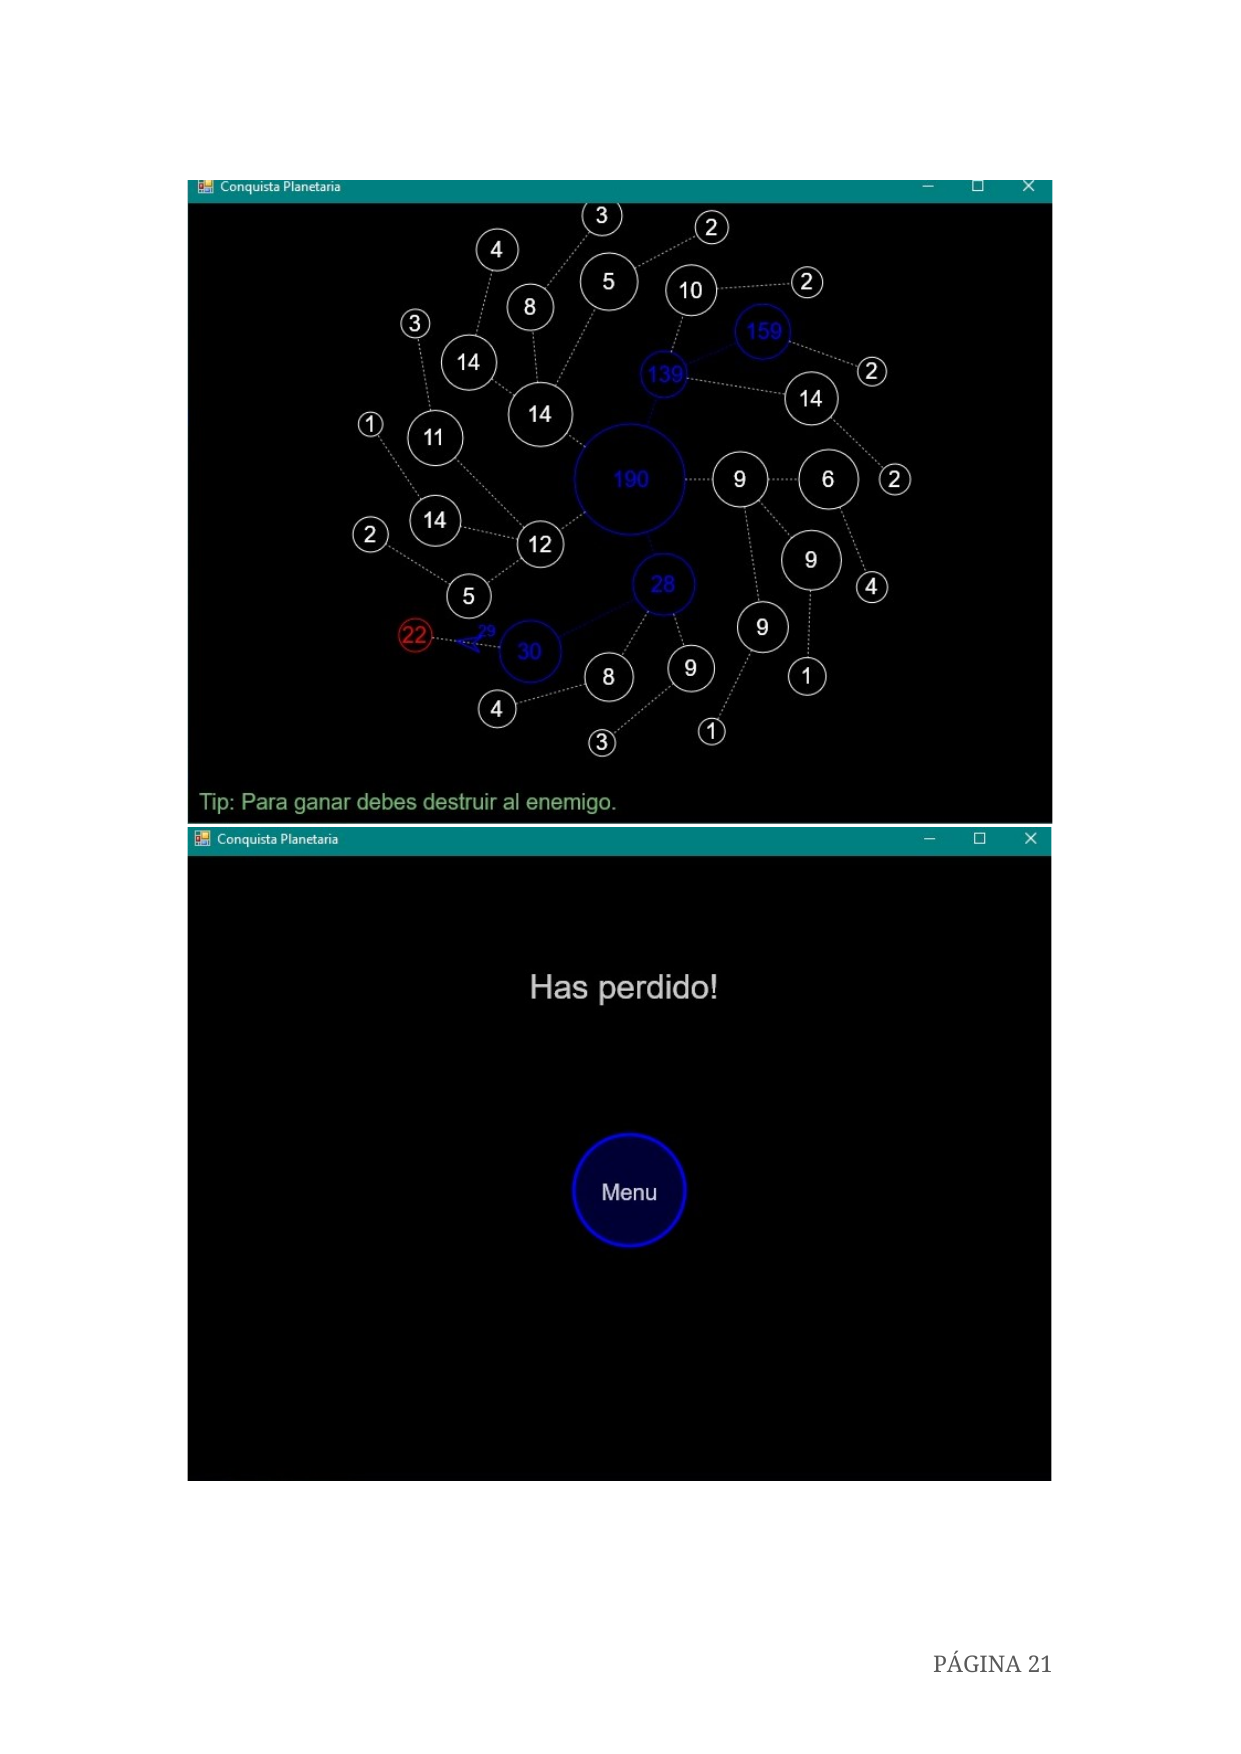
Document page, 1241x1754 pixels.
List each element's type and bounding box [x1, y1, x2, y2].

picture [187, 180, 1053, 824]
picture [187, 827, 1052, 1481]
